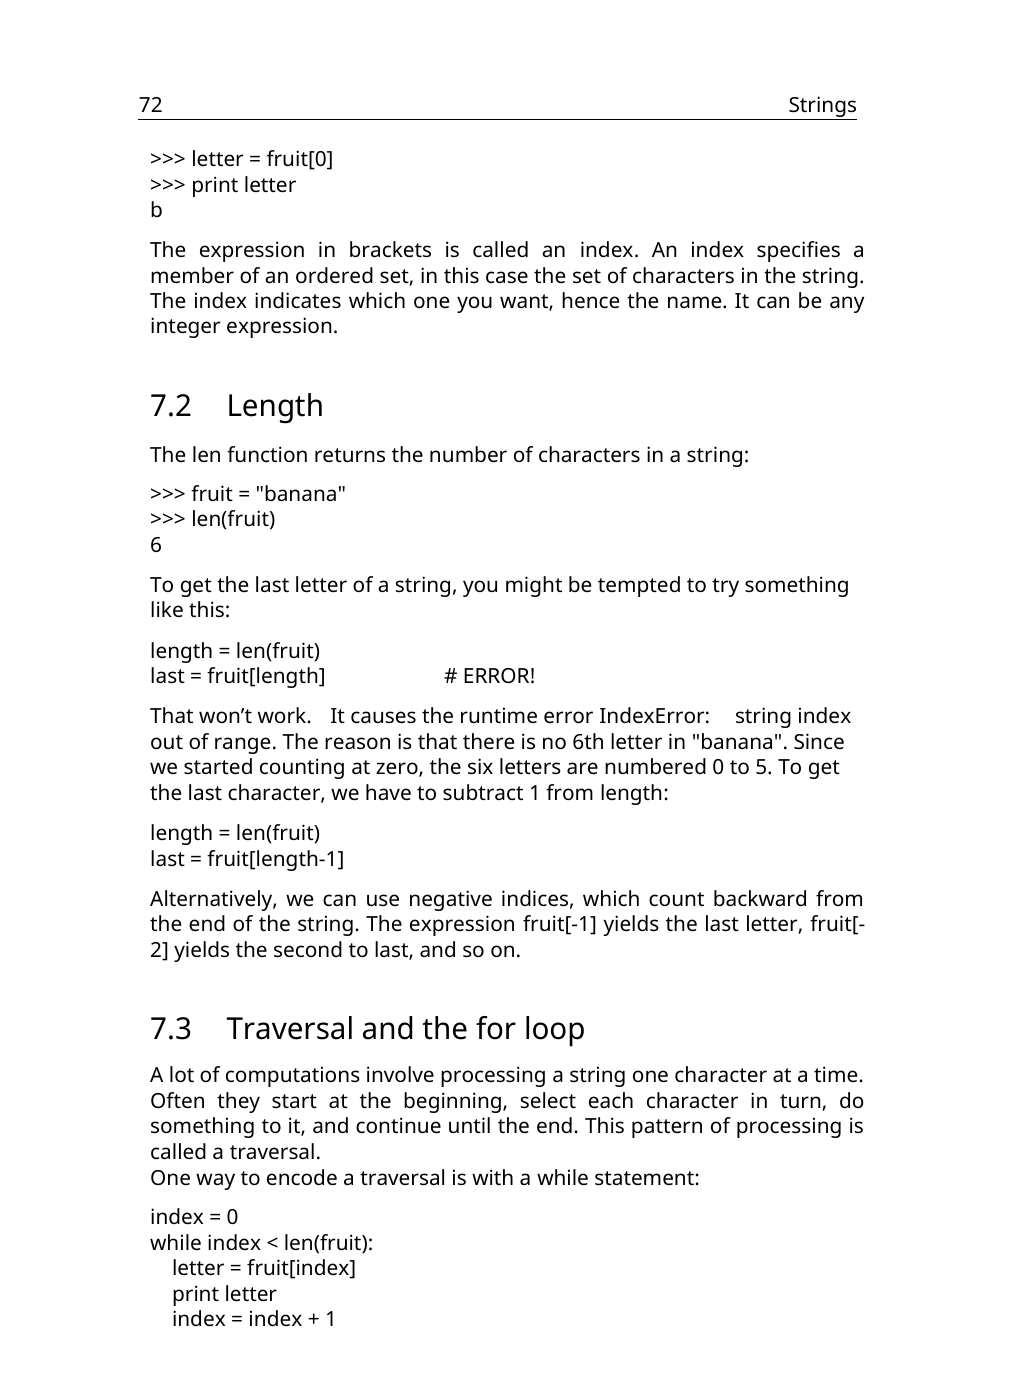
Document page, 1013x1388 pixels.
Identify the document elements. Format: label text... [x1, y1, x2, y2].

text index = 0 while index < len(fruit): letter = fruit[index] print letter index = index + 1 [150, 1204, 433, 1332]
text 7.3 Traversal and the for loop [150, 1014, 868, 1046]
text 7.2 Length [150, 393, 868, 423]
text length = len(fruit) last = fruit[length-1] [150, 820, 403, 871]
text That won’t work. It causes the runtime error IndexError: string index out of range. The reason is that there is no 6th letter in "banana". Since we started counting at zero, the six letters are numbered 0 to 5. To get the last character, we have to subtract 1 from length: [150, 704, 868, 805]
text >>> fruit = "banana" >>> len(fruit) 6 [150, 481, 373, 557]
text The len function returns the number of characters in a string: [150, 445, 868, 466]
text The expression in brackets is called an index. An index specifies a member of an ordered set, in this case the set of characters in the string. The index indicates which one you want, hence the name. It can be any integer expression. [150, 237, 865, 339]
text Alternatively, we can use negative indices, which count backward from the end of the string. The expression fruit[-1] yields the last letter, fruit[-2] yields the second to last, and so on. [150, 886, 865, 962]
text To get the last letter of a string, you might be tempted to try something like this: [150, 572, 868, 623]
text One way to encode a traversal is with a while statement: [150, 1169, 868, 1190]
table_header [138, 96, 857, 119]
text A lot of computations involve processing a string one character at a time. Often they start at the beginning, select each character in turn, do something to it, and continue until the end. This pattern of processing is called a traversal. [150, 1063, 865, 1164]
text >>> letter = fruit[0] >>> print letter b [150, 147, 388, 222]
text length = len(fruit) last = fruit[length] # ERROR! [150, 638, 538, 689]
